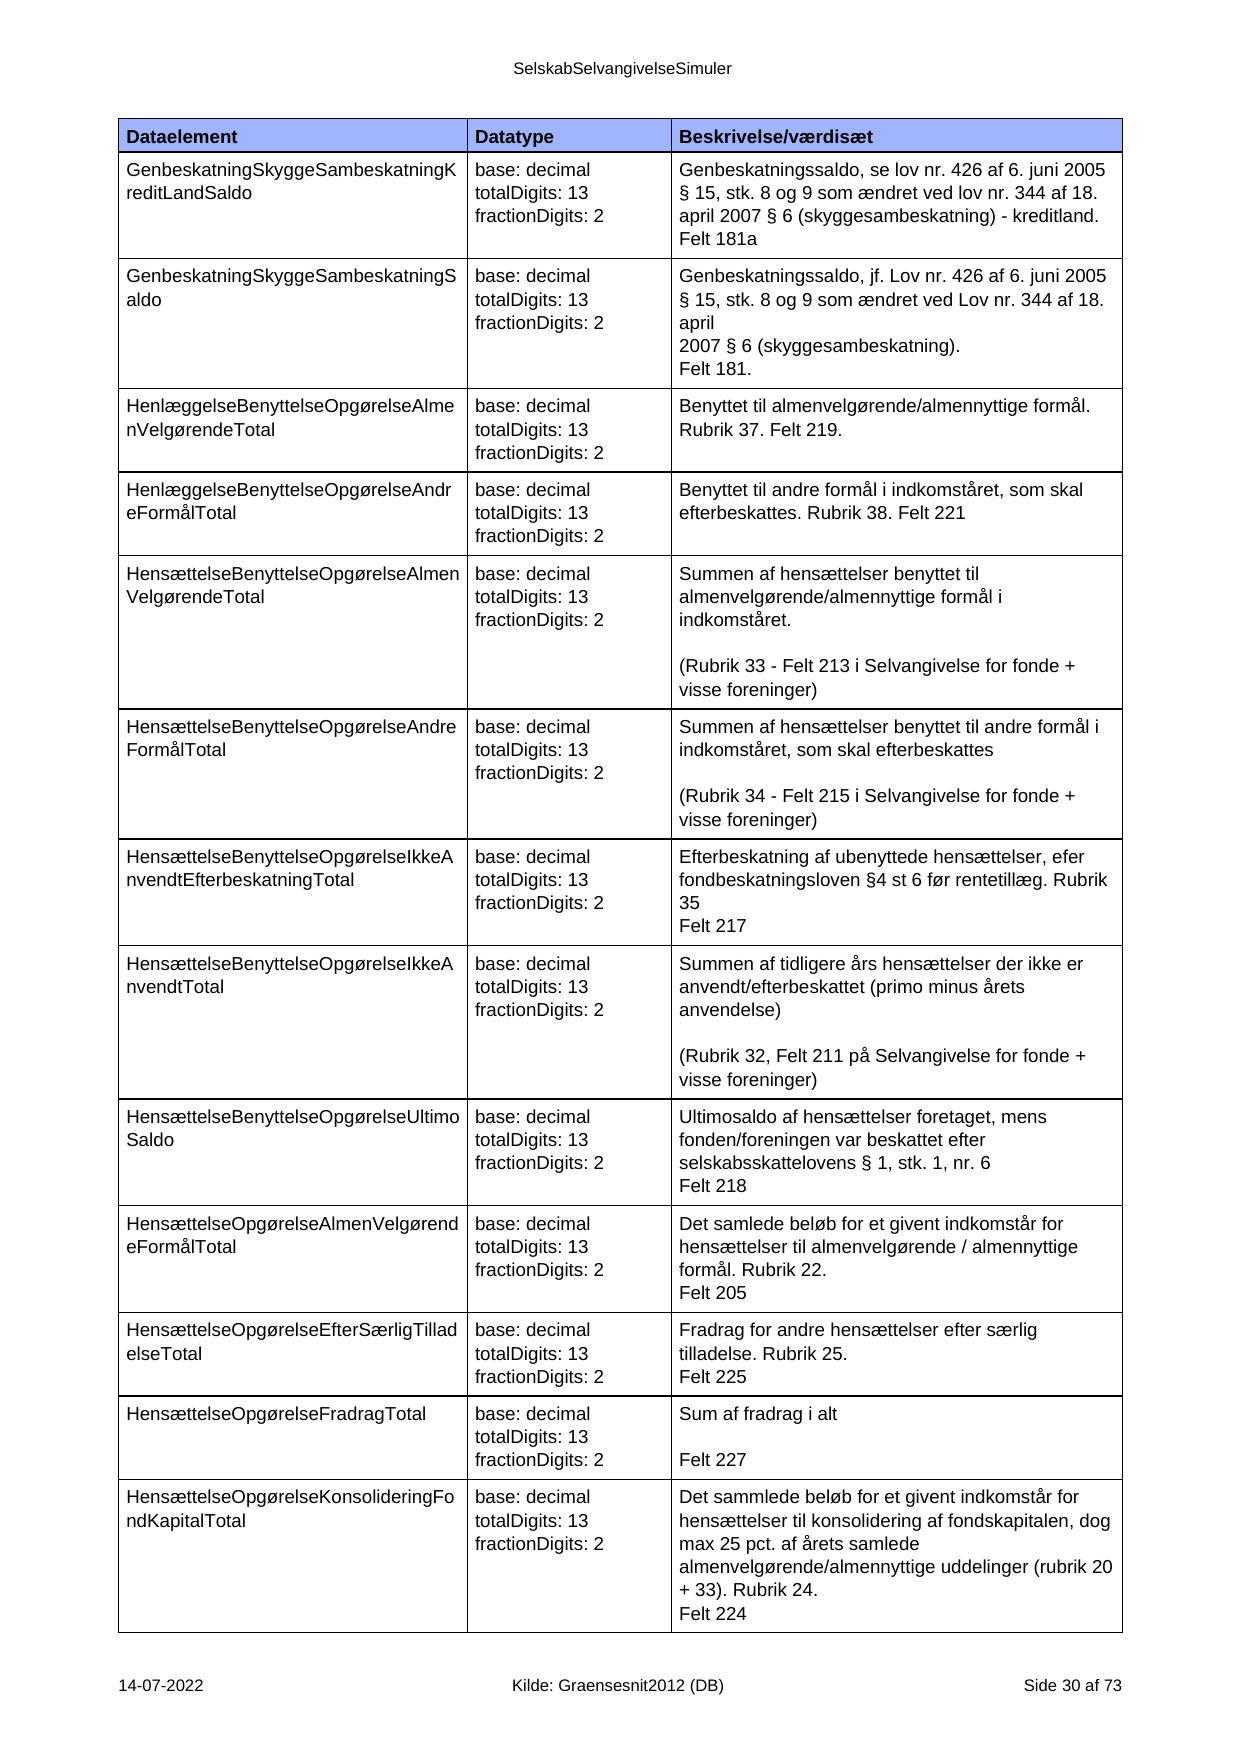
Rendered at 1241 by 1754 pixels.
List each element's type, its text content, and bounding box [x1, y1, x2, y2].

table_cell Det samlede beløb for et givent indkomstår for hensættelser til almenvelgørende / almennyttige formål. Rubrik 22. Felt 205 [672, 1206, 1122, 1312]
table_cell HenlæggelseBenyttelseOpgørelseAlmenVelgørendeTotal [119, 389, 467, 471]
table_cell HensættelseOpgørelseFradragTotal [119, 1397, 467, 1479]
table_cell base: decimal totalDigits: 13 fractionDigits: 2 [468, 473, 671, 555]
table_cell base: decimal totalDigits: 13 fractionDigits: 2 [468, 259, 671, 388]
table_cell Fradrag for andre hensættelser efter særlig tilladelse. Rubrik 25. Felt 225 [672, 1313, 1122, 1395]
table_cell Summen af hensættelser benyttet til andre formål i indkomståret, som skal efterbeskattes (Rubrik 34 - Felt 215 i Selvangivelse for fonde + visse foreninger) [672, 710, 1122, 838]
table_header Beskrivelse/værdisæt [672, 119, 1122, 151]
table_cell Genbeskatningssaldo, se lov nr. 426 af 6. juni 2005 § 15, stk. 8 og 9 som ændret ved lov nr. 344 af 18. april 2007 § 6 (skyggesambeskatning) - kreditland. Felt 181a [672, 153, 1122, 258]
table_header Datatype [468, 119, 671, 151]
table_cell base: decimal totalDigits: 13 fractionDigits: 2 [468, 556, 671, 708]
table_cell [468, 153, 671, 258]
table_cell base: decimal totalDigits: 13 fractionDigits: 2 [468, 389, 671, 471]
table_cell HensættelseBenyttelseOpgørelseIkkeAnvendtTotal [119, 946, 467, 1098]
table_cell base: decimal totalDigits: 13 fractionDigits: 2 [468, 710, 671, 838]
table_cell HensættelseBenyttelseOpgørelseAndreFormålTotal [119, 710, 467, 838]
table_cell GenbeskatningSkyggeSambeskatningSaldo [119, 259, 467, 388]
table_cell HensættelseOpgørelseEfterSærligTilladelseTotal [119, 1313, 467, 1395]
table_cell base: decimal totalDigits: 13 fractionDigits: 2 [468, 946, 671, 1098]
table_cell base: decimal totalDigits: 13 fractionDigits: 2 [468, 840, 671, 945]
table_cell HensættelseBenyttelseOpgørelseIkkeAnvendtEfterbeskatningTotal [119, 840, 467, 945]
table_header Dataelement [119, 119, 467, 151]
table_cell HensættelseBenyttelseOpgørelseUltimoSaldo [119, 1100, 467, 1205]
table_cell Sum af fradrag i alt Felt 227 [672, 1397, 1122, 1479]
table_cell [468, 1480, 671, 1632]
table_cell base: decimal totalDigits: 13 fractionDigits: 2 [468, 1100, 671, 1205]
table_cell base: decimal totalDigits: 13 fractionDigits: 2 [468, 1397, 671, 1479]
table_cell HenlæggelseBenyttelseOpgørelseAndreFormålTotal [119, 473, 467, 555]
table_cell base: decimal totalDigits: 13 fractionDigits: 2 [468, 1313, 671, 1395]
table_cell base: decimal totalDigits: 13 fractionDigits: 2 [468, 1206, 671, 1312]
table_cell Benyttet til almenvelgørende/almennyttige formål. Rubrik 37. Felt 219. [672, 389, 1122, 471]
table_cell Summen af hensættelser benyttet til almenvelgørende/almennyttige formål i indkomståret. (Rubrik 33 - Felt 213 i Selvangivelse for fonde + visse foreninger) [672, 556, 1122, 708]
table_cell Benyttet til andre formål i indkomståret, som skal efterbeskattes. Rubrik 38. Felt 221 [672, 473, 1122, 555]
table_cell Ultimosaldo af hensættelser foretaget, mens fonden/foreningen var beskattet efter selskabsskattelovens § 1, stk. 1, nr. 6 Felt 218 [672, 1100, 1122, 1205]
table_cell HensættelseOpgørelseKonsolideringFondKapitalTotal [119, 1480, 467, 1632]
table_cell Det sammlede beløb for et givent indkomstår for hensættelser til konsolidering af fondskapitalen, dog max 25 pct. af årets samlede almenvelgørende/almennyttige uddelinger (rubrik 20 + 33). Rubrik 24. Felt 224 [672, 1480, 1122, 1632]
table_cell Genbeskatningssaldo, jf. Lov nr. 426 af 6. juni 2005 § 15, stk. 8 og 9 som ændret ved Lov nr. 344 af 18. april 2007 § 6 (skyggesambeskatning). Felt 181. [672, 259, 1122, 388]
table_cell HensættelseOpgørelseAlmenVelgørendeFormålTotal [119, 1206, 467, 1312]
table_cell Summen af tidligere års hensættelser der ikke er anvendt/efterbeskattet (primo minus årets anvendelse) (Rubrik 32, Felt 211 på Selvangivelse for fonde + visse foreninger) [672, 946, 1122, 1098]
table_cell Efterbeskatning af ubenyttede hensættelser, efer fondbeskatningsloven §4 st 6 før rentetillæg. Rubrik 35 Felt 217 [672, 840, 1122, 945]
table_cell GenbeskatningSkyggeSambeskatningKreditLandSaldo [119, 153, 467, 258]
table_cell HensættelseBenyttelseOpgørelseAlmenVelgørendeTotal [119, 556, 467, 708]
